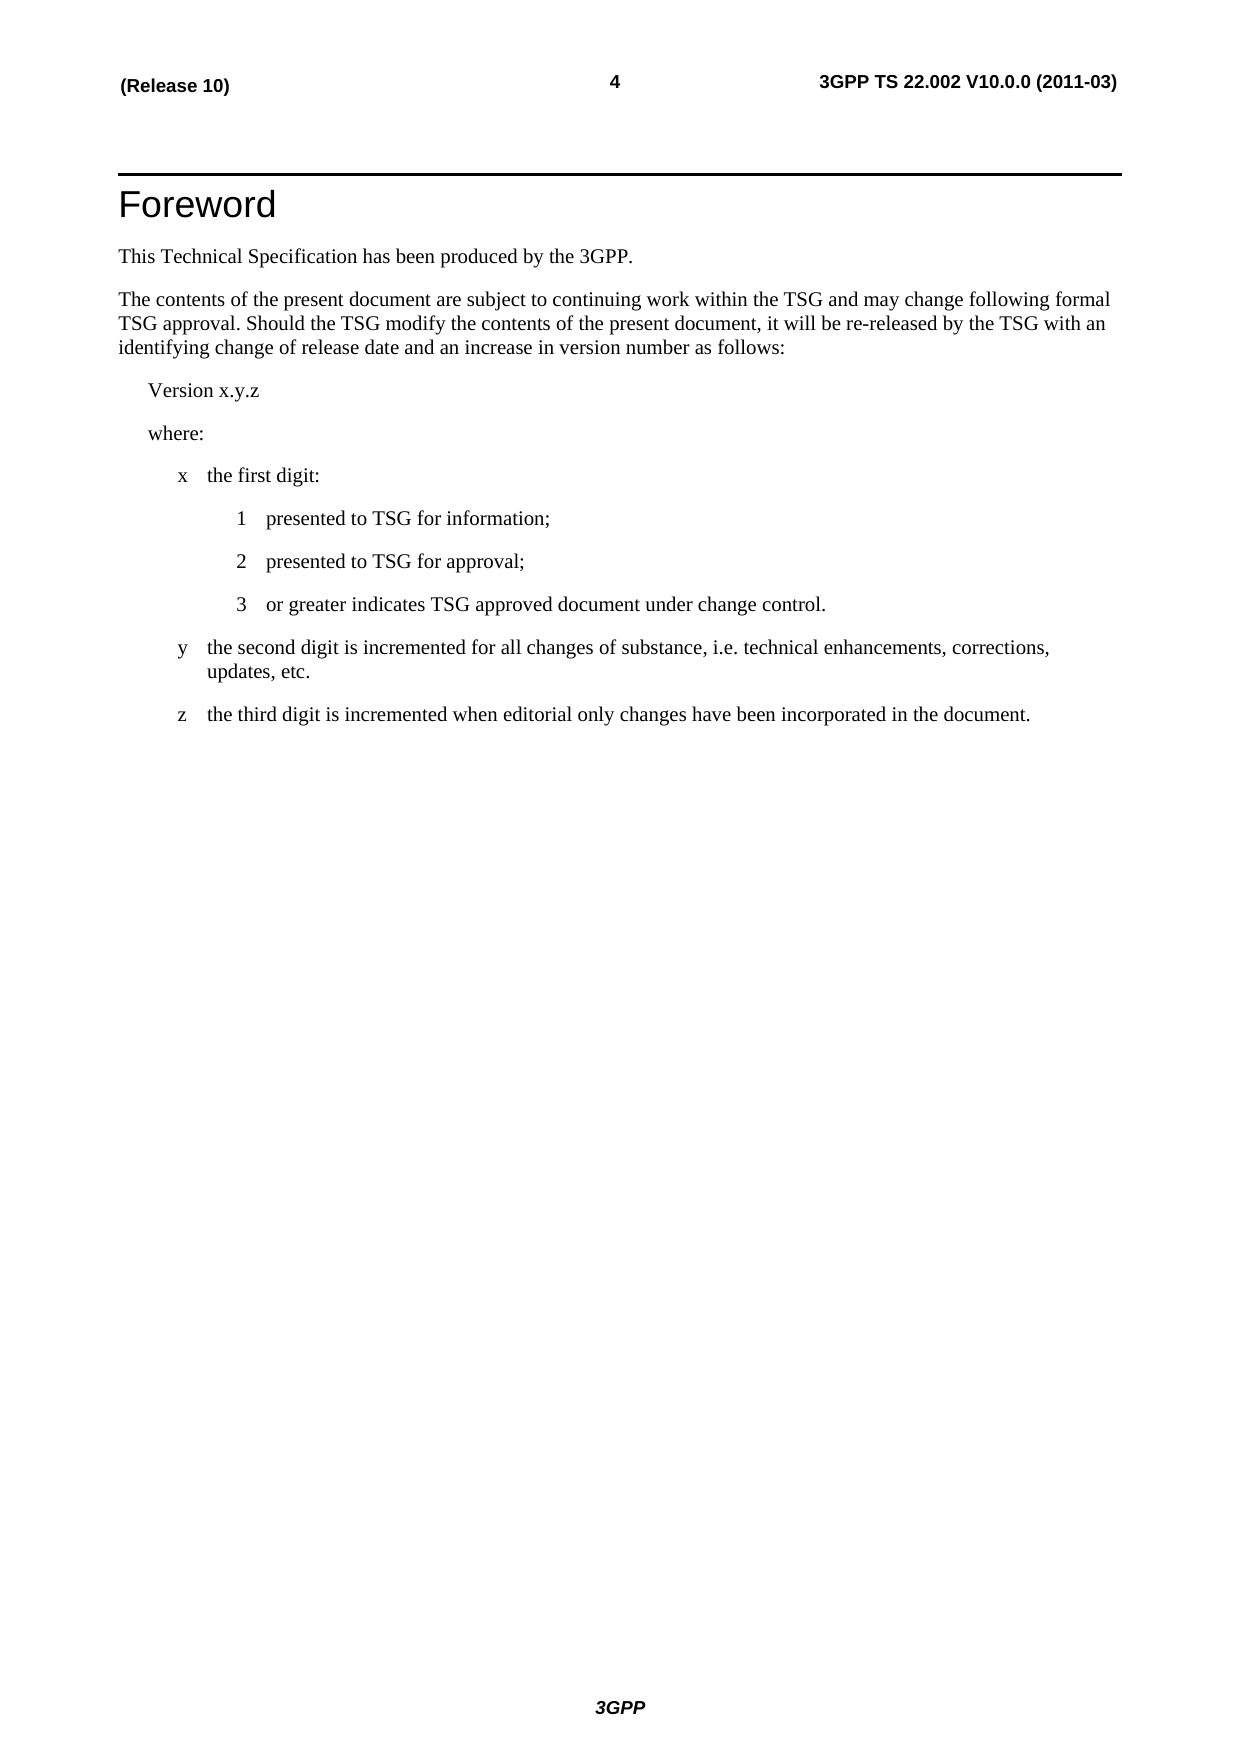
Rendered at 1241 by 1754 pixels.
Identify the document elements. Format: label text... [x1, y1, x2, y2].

text Version x.y.z [148, 378, 1122, 402]
text x the first digit: [177, 463, 1122, 487]
text where: [148, 421, 1122, 444]
text The contents of the present document are subject to continuing work within the TSG and may change following formal TSG approval. Should the TSG modify the contents of the present document, it will be re-released by the TSG with an identifying change of release date and an increase in version number as follows: [118, 287, 1122, 359]
text 3 or greater indicates TSG approved document under change control. [236, 592, 1122, 616]
text 1 presented to TSG for information; [236, 506, 1122, 530]
text z the third digit is incremented when editorial only changes have been incorporated in the document. [177, 701, 1122, 726]
text y the second digit is incremented for all changes of substance, i.e. technical enhancements, corrections, updates, etc. [177, 634, 1122, 683]
text This Technical Specification has been produced by the 3GPP. [118, 244, 1122, 268]
subtitle Foreword [118, 176, 1122, 225]
text 2 presented to TSG for approval; [236, 549, 1122, 573]
